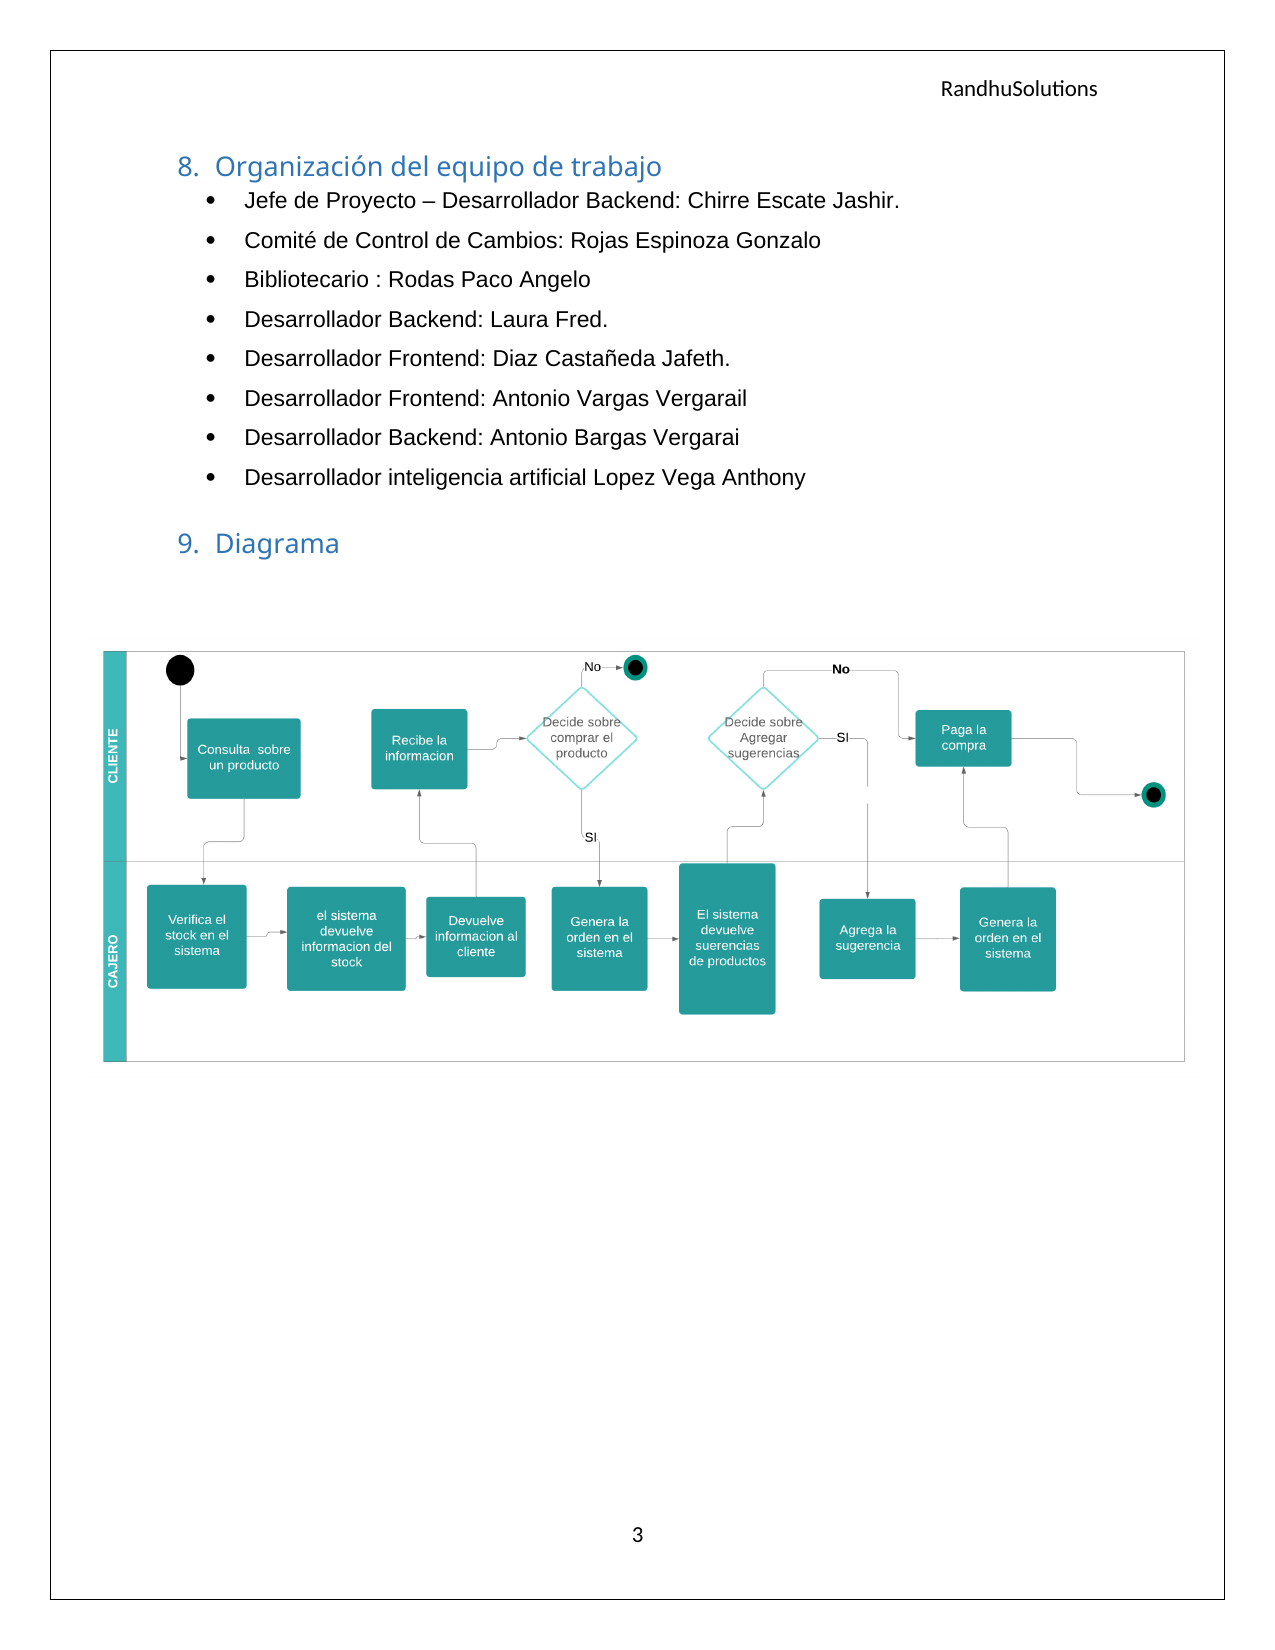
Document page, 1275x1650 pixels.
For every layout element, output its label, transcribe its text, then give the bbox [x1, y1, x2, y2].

list Desarrollador Backend: Antonio Bargas Vergarai [207, 424, 1098, 451]
list Bibliotecario : Rodas Paco Angelo [207, 266, 1098, 293]
list Desarrollador Backend: Laura Fred. [207, 306, 1098, 332]
list Desarrollador Frontend: Antonio Vargas Vergarail [207, 385, 1098, 411]
list Desarrollador Frontend: Diaz Castañeda Jafeth. [207, 345, 1098, 372]
list Desarrollador inteligencia artificial Lopez Vega Anthony [207, 464, 1098, 490]
list Jefe de Proyecto – Desarrollador Backend: Chirre Escate Jashir. [207, 187, 1098, 214]
picture [86, 635, 1201, 1078]
subtitle Organización del equipo de trabajo [177, 148, 1098, 184]
subtitle Diagrama [177, 524, 1098, 561]
list Comité de Control de Cambios: Rojas Espinoza Gonzalo [207, 227, 1098, 253]
